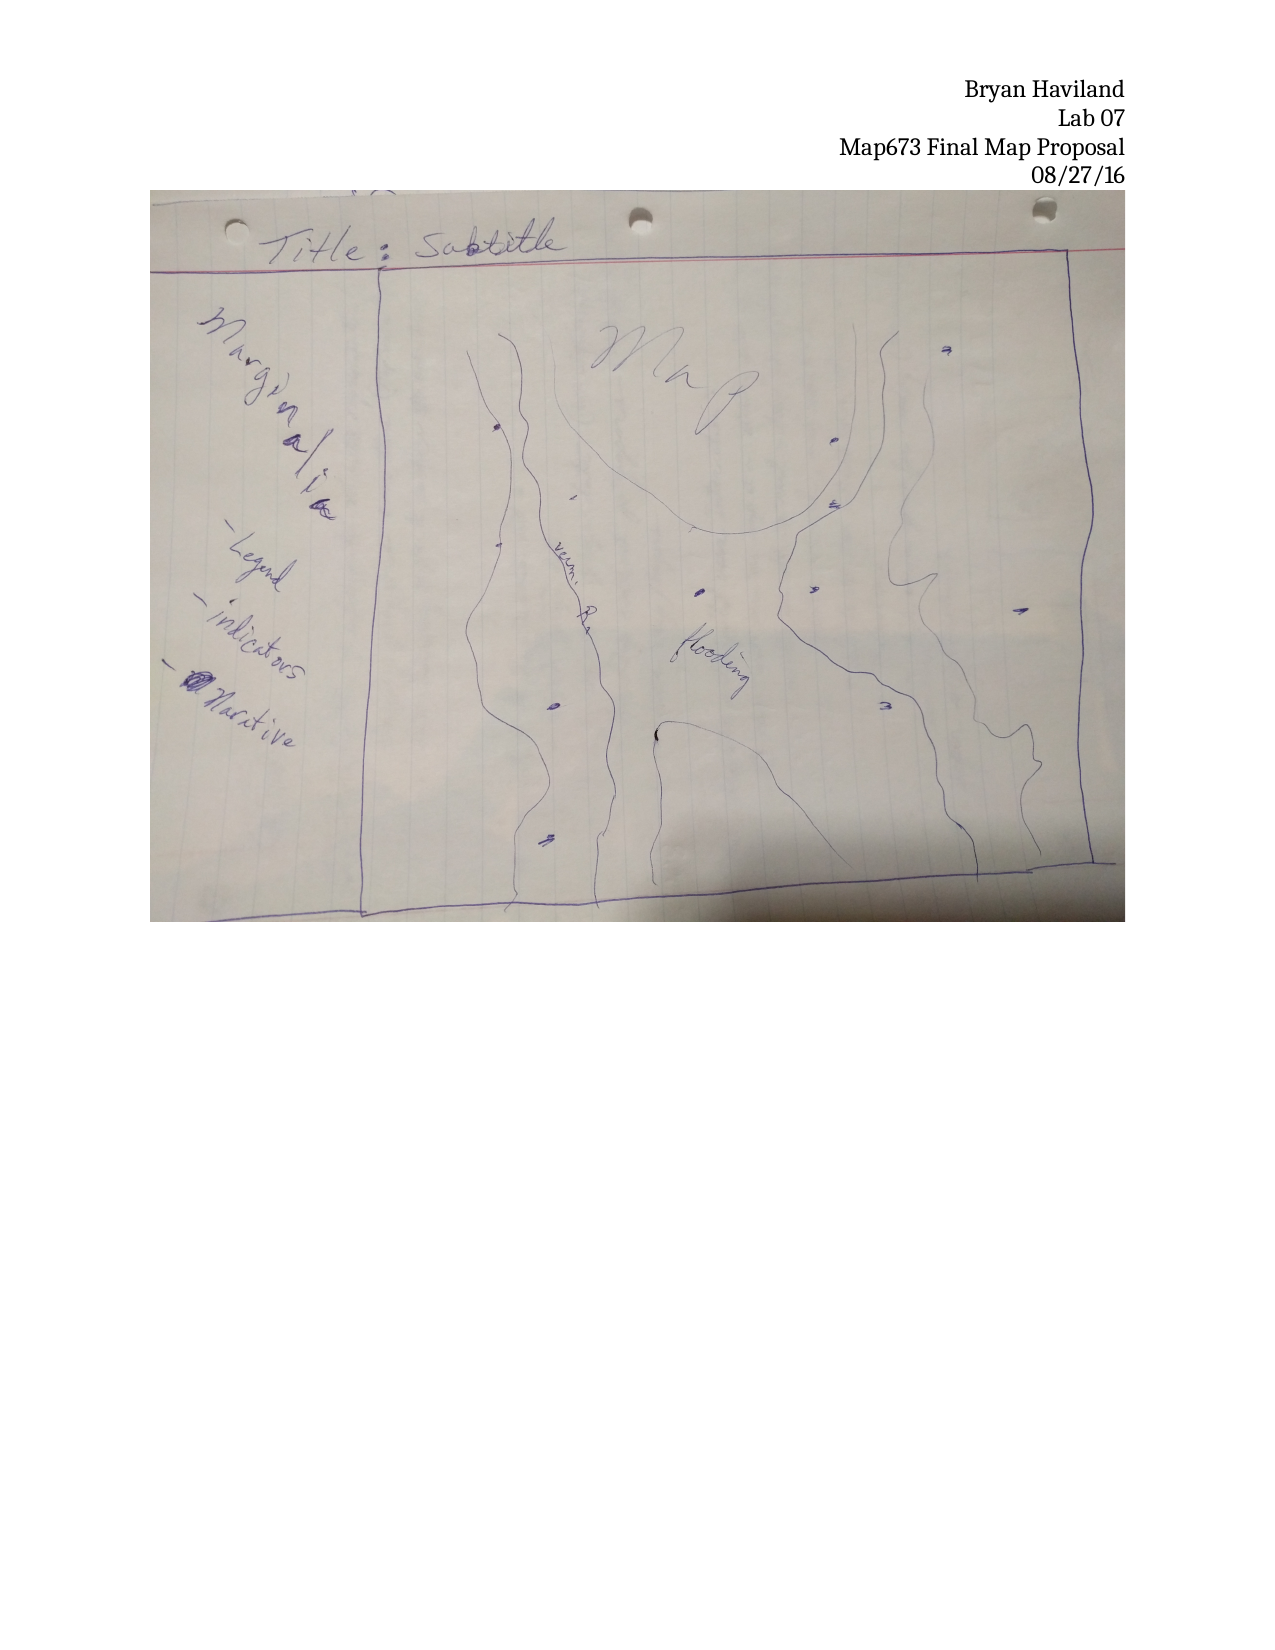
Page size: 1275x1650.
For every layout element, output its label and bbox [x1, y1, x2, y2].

picture [150, 190, 1125, 922]
